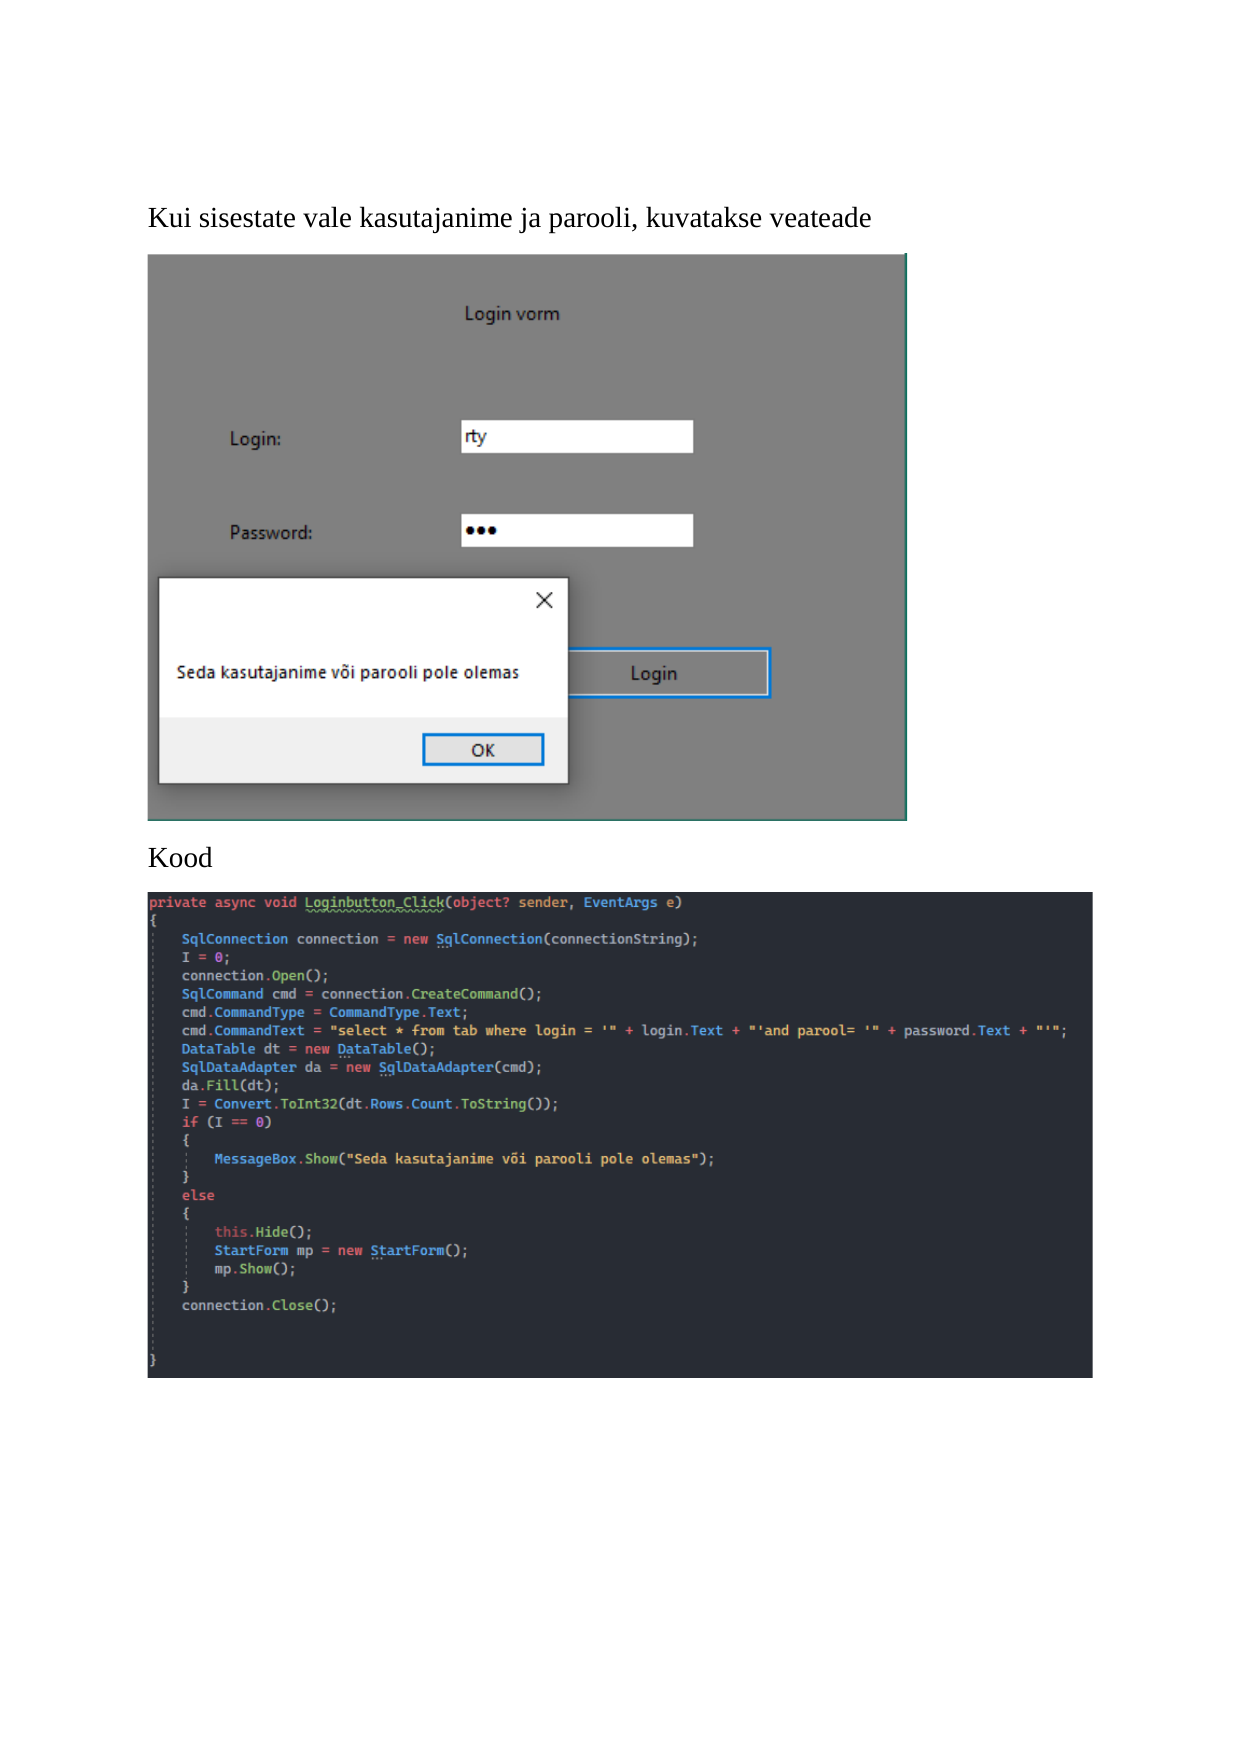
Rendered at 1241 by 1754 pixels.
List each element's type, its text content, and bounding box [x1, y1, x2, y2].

picture [147, 892, 1093, 1378]
picture [147, 253, 908, 821]
text Kui sisestate vale kasutajanime ja parooli, kuvatakse veateade [148, 200, 1093, 234]
text Kood [148, 840, 1093, 873]
